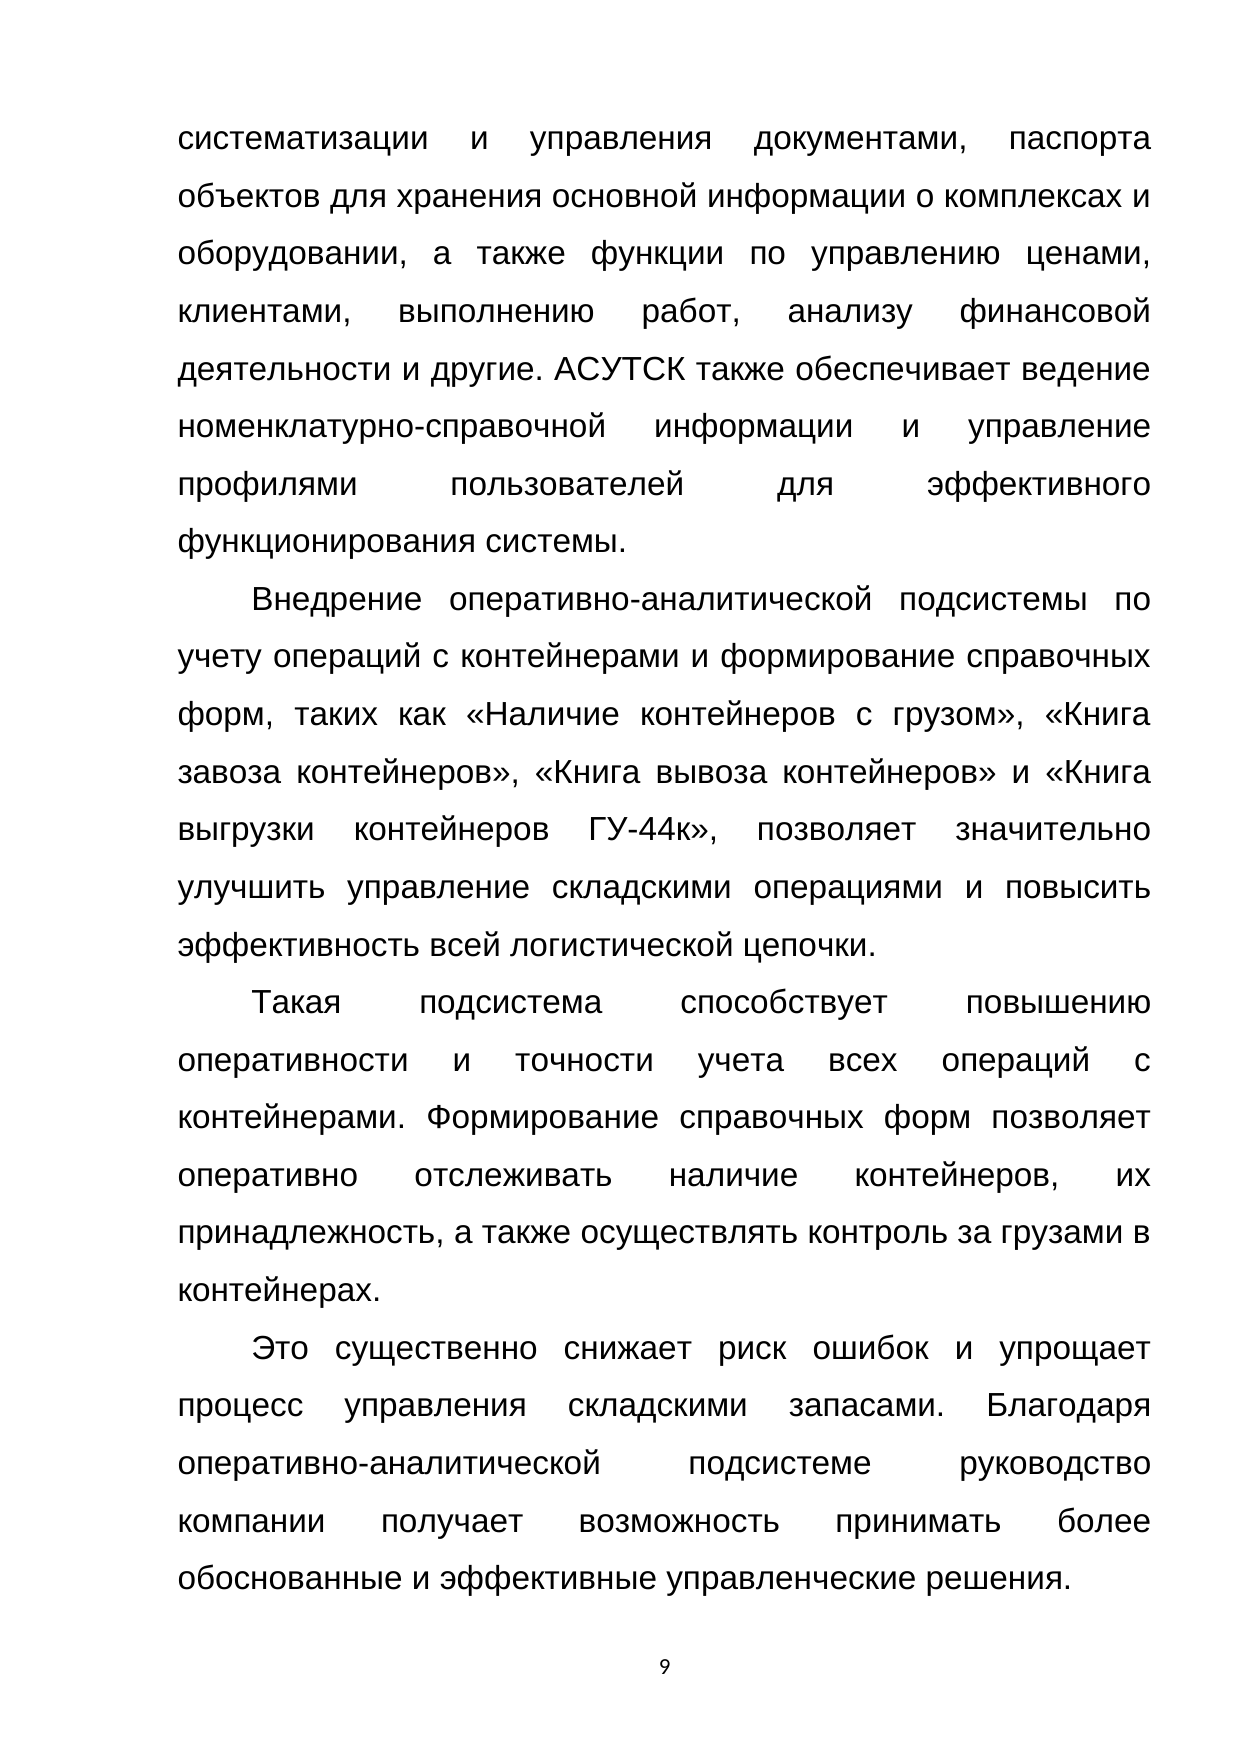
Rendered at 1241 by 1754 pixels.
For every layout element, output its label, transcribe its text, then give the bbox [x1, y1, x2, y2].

text Такая подсистема способствует повышению оперативности и точности учета всех операций с контейнерами. Формирование справочных форм позволяет оперативно отслеживать наличие контейнеров, их принадлежность, а также осуществлять контроль за грузами в контейнерах. [177, 982, 1152, 1309]
text Это существенно снижает риск ошибок и упрощает процесс управления складскими запасами. Благодаря оперативно-аналитической подсистеме руководство компании получает возможность принимать более обоснованные и эффективные управленческие решения. [177, 1328, 1152, 1597]
text Внедрение оперативно-аналитической подсистемы по учету операций с контейнерами и формирование справочных форм, таких как «Наличие контейнеров с грузом», «Книга завоза контейнеров», «Книга вывоза контейнеров» и «Книга выгрузки контейнеров ГУ-44к», позволяет значительно улучшить управление складскими операциями и повысить эффективность всей логистической цепочки. [177, 579, 1152, 963]
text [177, 118, 1152, 560]
